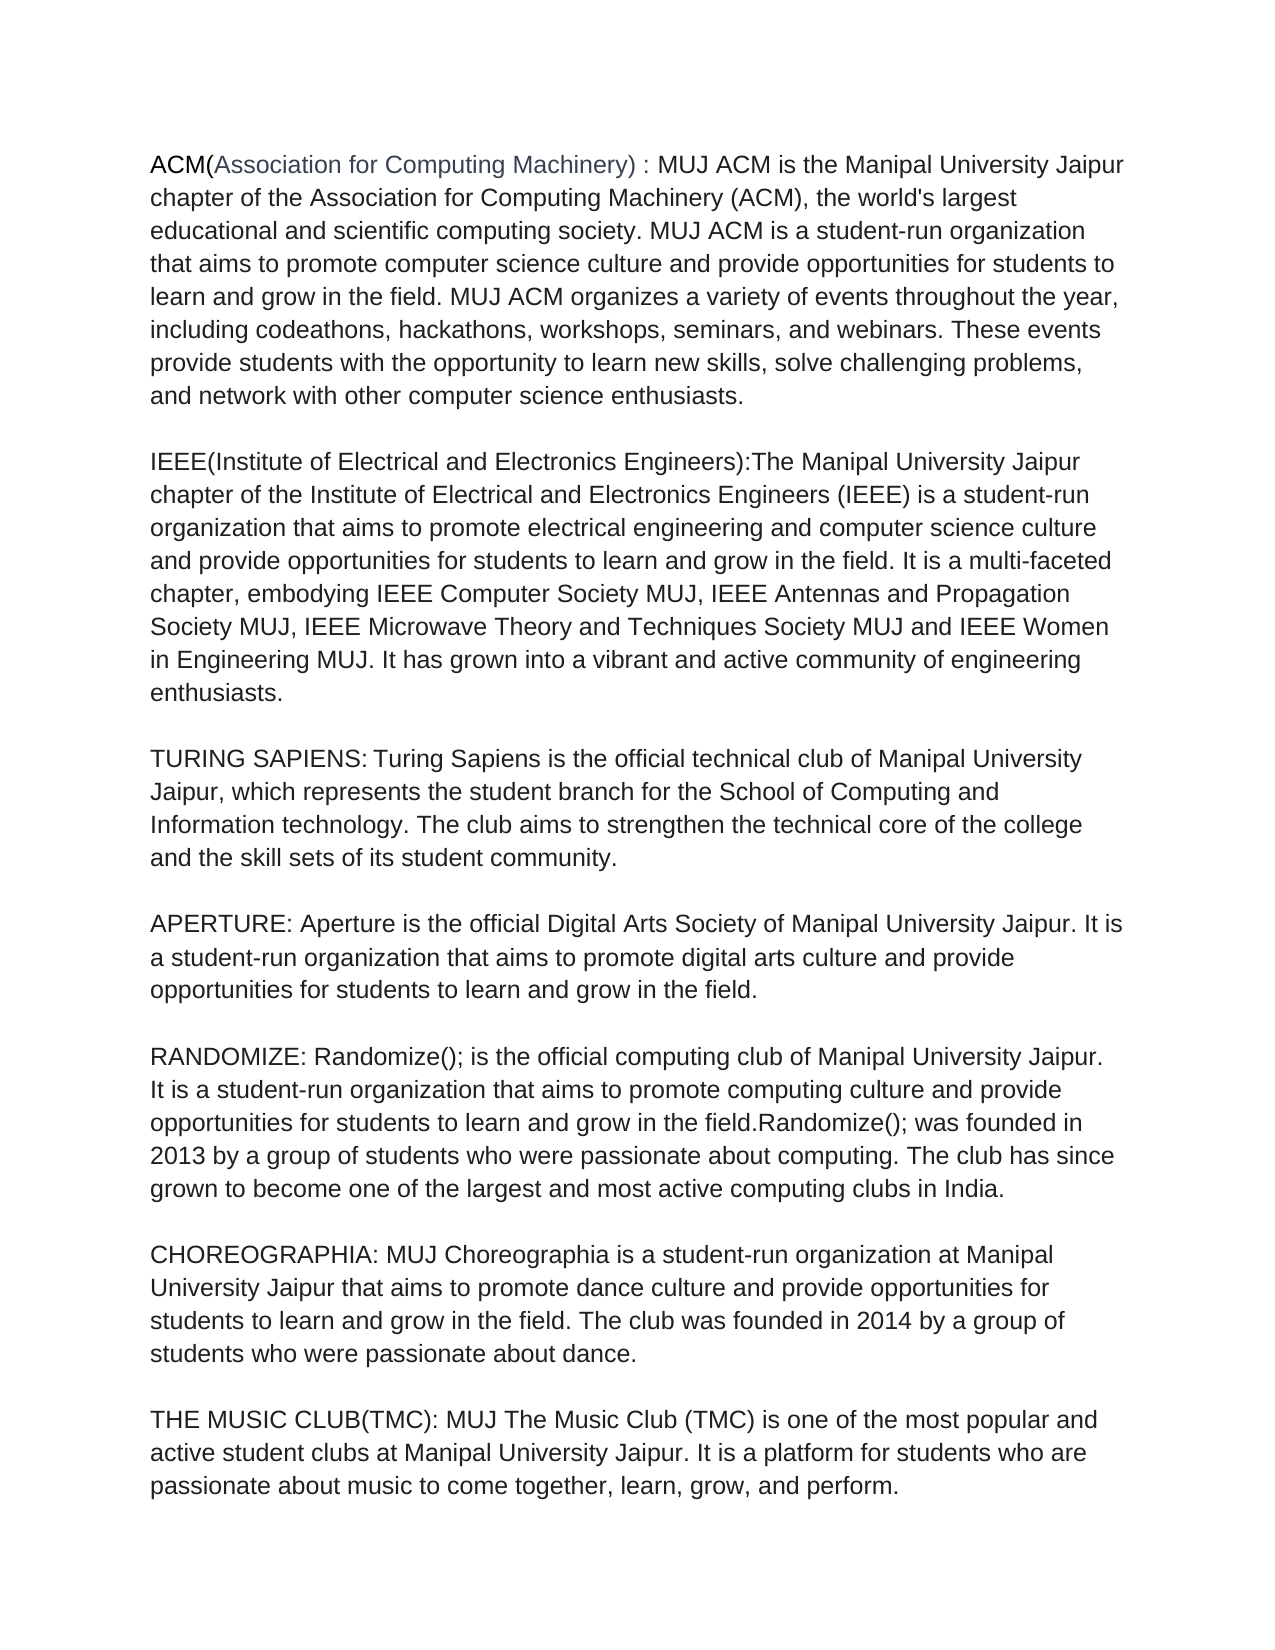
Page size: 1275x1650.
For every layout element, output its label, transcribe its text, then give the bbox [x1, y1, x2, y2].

text THE MUSIC CLUB(TMC): MUJ The Music Club (TMC) is one of the most popular and active student clubs at Manipal University Jaipur. It is a platform for students who are passionate about music to come together, learn, grow, and perform. [150, 1405, 1125, 1499]
text CHOREOGRAPHIA: MUJ Choreographia is a student-run organization at Manipal University Jaipur that aims to promote dance culture and provide opportunities for students to learn and grow in the field. The club was founded in 2014 by a group of students who were passionate about dance. [150, 1240, 1125, 1367]
text RANDOMIZE: Randomize(); is the official computing club of Manipal University Jaipur. It is a student-run organization that aims to promote computing culture and provide opportunities for students to learn and grow in the field.Randomize(); was founded in 2013 by a group of students who were passionate about computing. The club has since grown to become one of the largest and most active computing clubs in India. [150, 1042, 1125, 1202]
text TURING SAPIENS: Turing Sapiens is the official technical club of Manipal University Jaipur, which represents the student branch for the School of Computing and Information technology. The club aims to strengthen the technical core of the college and the skill sets of its student community. [150, 744, 1125, 872]
text IEEE(Institute of Electrical and Electronics Engineers):The Manipal University Jaipur chapter of the Institute of Electrical and Electronics Engineers (IEEE) is a student-run organization that aims to promote electrical engineering and computer science culture and provide opportunities for students to learn and grow in the field. It is a multi-faceted chapter, embodying IEEE Computer Society MUJ, IEEE Antennas and Propagation Society MUJ, IEEE Microwave Theory and Techniques Society MUJ and IEEE Women in Engineering MUJ. It has grown into a vibrant and active community of engineering enthusiasts. [150, 447, 1125, 707]
text ACM(Association for Computing Machinery) : MUJ ACM is the Manipal University Jaipur chapter of the Association for Computing Machinery (ACM), the world's largest educational and scientific computing society. MUJ ACM is a student-run organization that aims to promote computer science culture and provide opportunities for students to learn and grow in the field. MUJ ACM organizes a variety of events throughout the year, including codeathons, hackathons, workshops, seminars, and webinars. These events provide students with the opportunity to learn new skills, solve challenging problems, and network with other computer science enthusiasts. [150, 150, 1125, 410]
text APERTURE: Aperture is the official Digital Arts Society of Manipal University Jaipur. It is a student-run organization that aims to promote digital arts culture and provide opportunities for students to learn and grow in the field. [150, 909, 1125, 1004]
